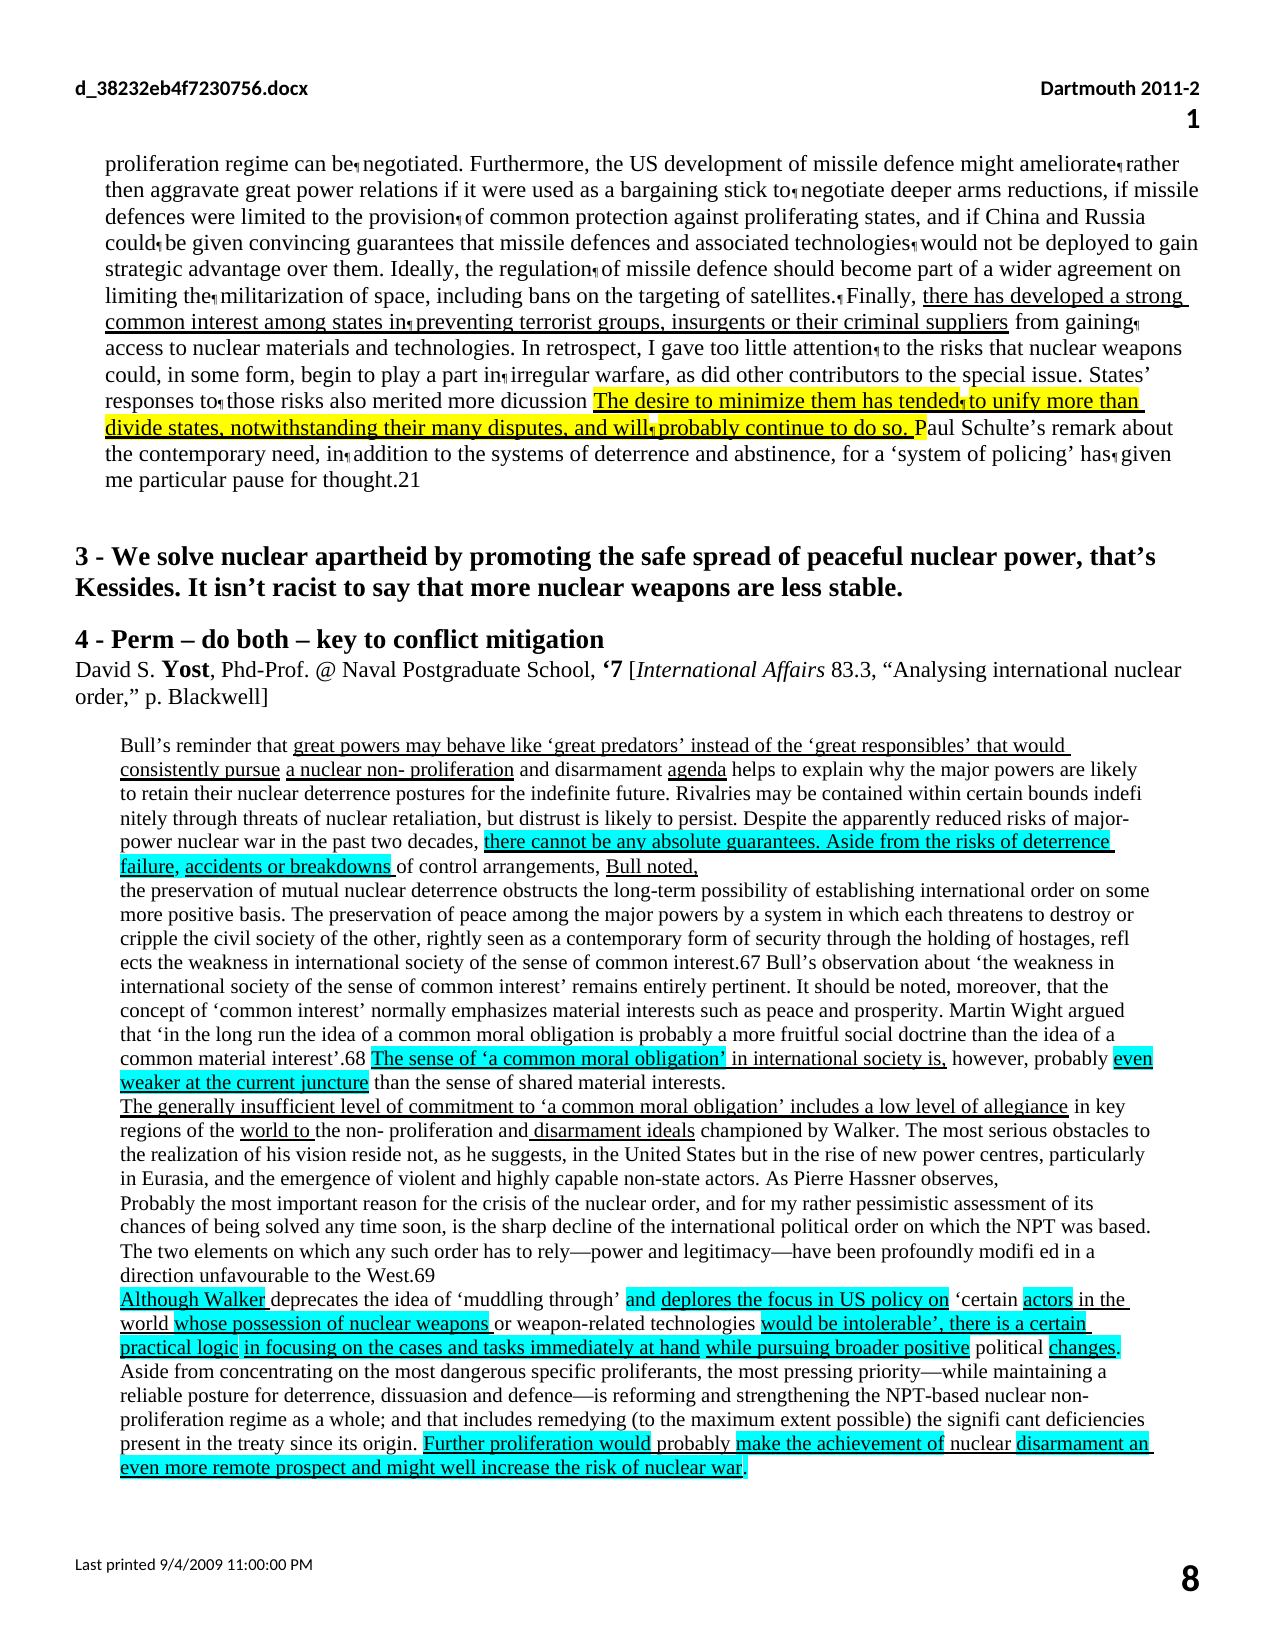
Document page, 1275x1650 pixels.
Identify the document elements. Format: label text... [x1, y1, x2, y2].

text Bull’s reminder that great powers may behave like ‘great predators’ instead of the ‘great responsibles’ that would consistently pursue a nuclear non- proliferation and disarmament agenda helps to explain why the major powers are likely to retain their nuclear deterrence postures for the indefinite future. Rivalries may be contained within certain bounds indefi nitely through threats of nuclear retaliation, but distrust is likely to persist. Despite the apparently reduced risks of major-power nuclear war in the past two decades, there cannot be any absolute guarantees. Aside from the risks of deterrence failure, accidents or breakdowns of control arrangements, Bull noted, [120, 733, 1155, 878]
text the preservation of mutual nuclear deterrence obstructs the long-term possibility of establishing international order on some more positive basis. The preservation of peace among the major powers by a system in which each threatens to destroy or cripple the civil society of the other, rightly seen as a contemporary form of security through the holding of hostages, refl ects the weakness in international society of the sense of common interest.67 Bull’s observation about ‘the weakness in international society of the sense of common interest’ remains entirely pertinent. It should be noted, moreover, that the concept of ‘common interest’ normally emphasizes material interests such as peace and prosperity. Martin Wight argued that ‘in the long run the idea of a common moral obligation is probably a more fruitful social doctrine than the idea of a common material interest’.68 The sense of ‘a common moral obligation’ in international society is, however, probably even weaker at the current juncture than the sense of shared material interests. [120, 878, 1155, 1094]
text Although Walker deprecates the idea of ‘muddling through’ and deplores the focus in US policy on ‘certain actors in the world whose possession of nuclear weapons or weapon-related technologies would be intolerable’, there is a certain practical logic in focusing on the cases and tasks immediately at hand while pursuing broader positive political changes. Aside from concentrating on the most dangerous specific proliferants, the most pressing priority—while maintaining a reliable posture for deterrence, dissuasion and defence—is reforming and strengthening the NPT-based nuclear non-proliferation regime as a whole; and that includes remedying (to the maximum extent possible) the signifi cant deficiencies present in the treaty since its origin. Further proliferation would probably make the achievement of nuclear disarmament an even more remote prospect and might well increase the risk of nuclear war. [120, 1287, 1155, 1479]
subtitle 4 - Perm – do both – key to conflict mitigation [75, 623, 1200, 654]
text Probably the most important reason for the crisis of the nuclear order, and for my rather pessimistic assessment of its chances of being solved any time soon, is the sharp decline of the international political order on which the NPT was based. The two elements on which any such order has to rely—power and legitimacy—have been profoundly modifi ed in a direction unfavourable to the West.69 [120, 1190, 1155, 1287]
subtitle 3 - We solve nuclear apartheid by promoting the safe spread of peaceful nuclear power, that’s Kessides. It isn’t racist to say that more nuclear weapons are less stable. [75, 540, 1200, 602]
text The generally insufficient level of commitment to ‘a common moral obligation’ includes a low level of allegiance in key regions of the world to the non- proliferation and disarmament ideals championed by Walker. The most serious obstacles to the realization of his vision reside not, as he suggests, in the United States but in the rise of new power centres, particularly in Eurasia, and the emergence of violent and highly capable non-state actors. As Pierre Hassner observes, [120, 1094, 1155, 1190]
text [105, 150, 1200, 493]
text David S. Yost, Phd-Prof. @ Naval Postgraduate School, ‘7 [International Affairs 83.3, “Analysing international nuclear order,” p. Blackwell] [75, 654, 1200, 709]
